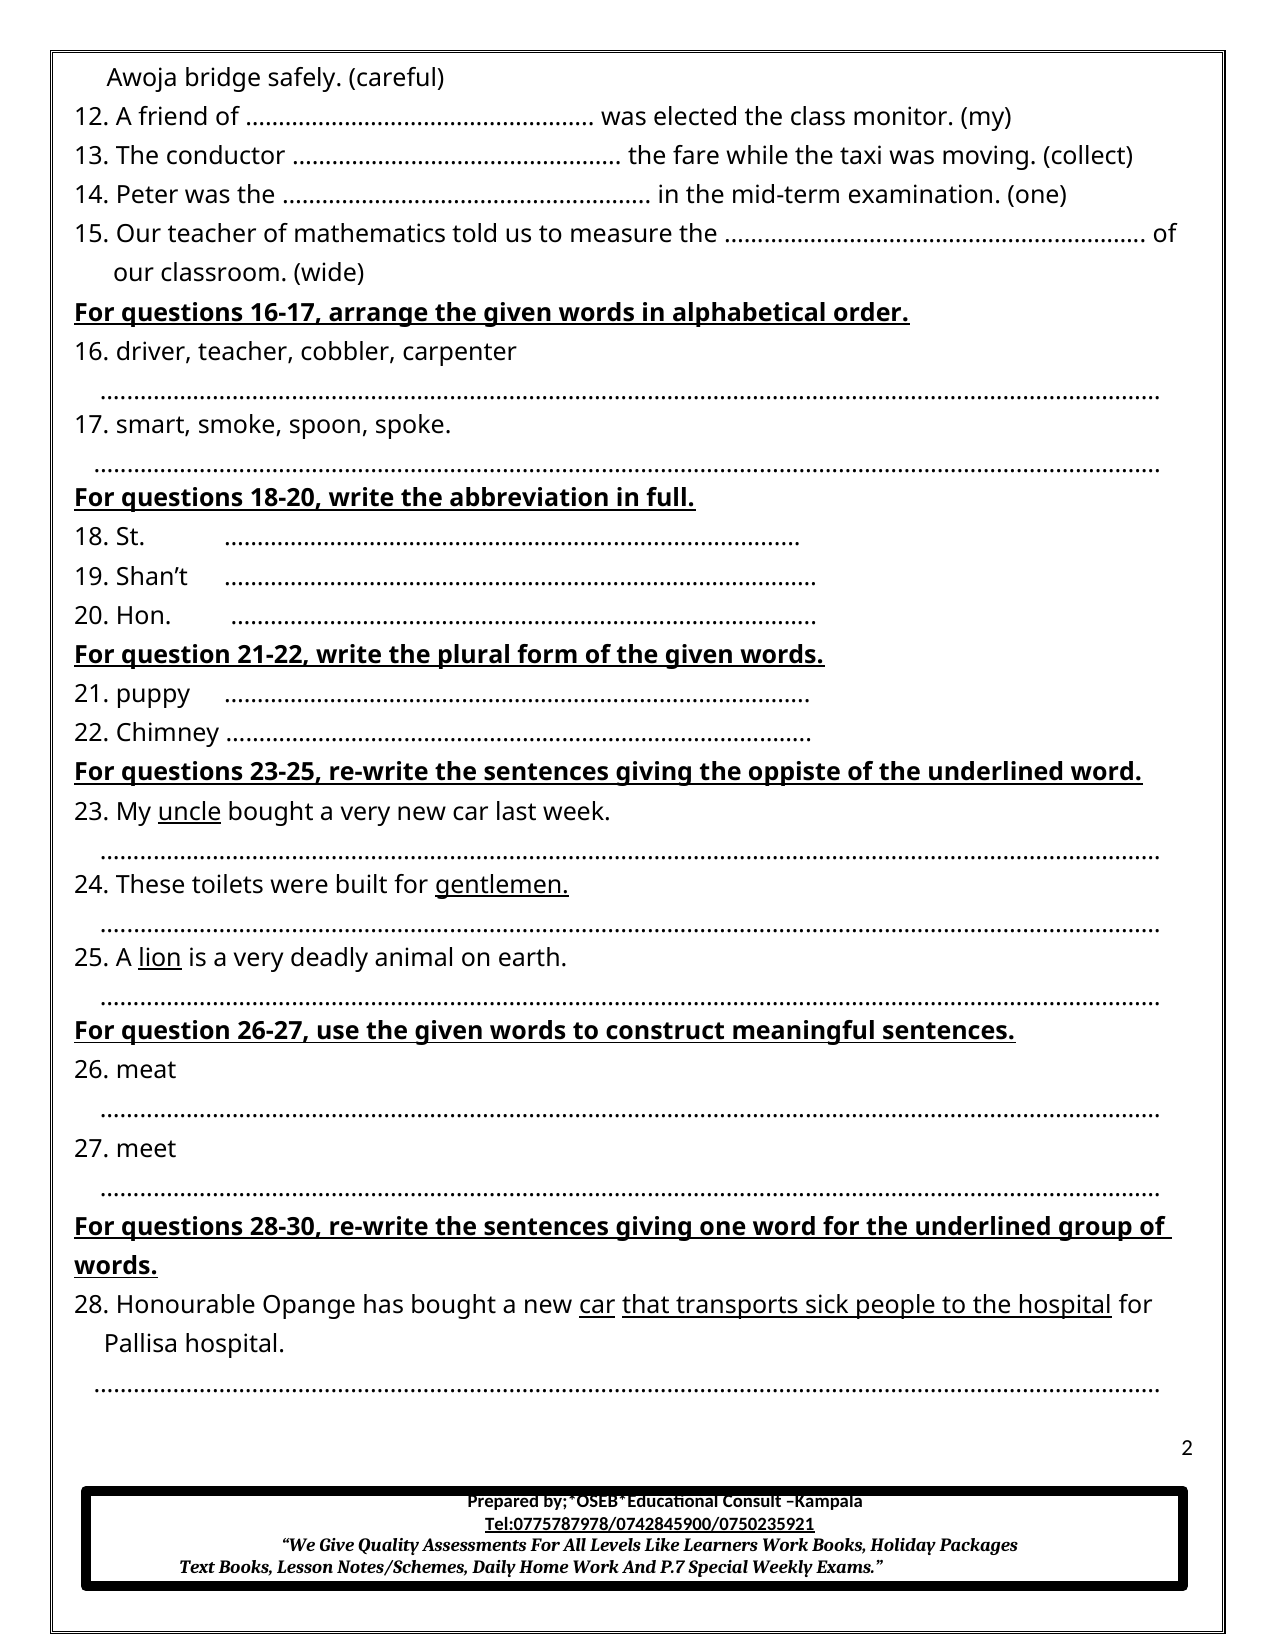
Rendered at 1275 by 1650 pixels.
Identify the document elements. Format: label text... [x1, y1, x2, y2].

text our classroom. (wide) [74, 255, 1222, 289]
text 16. driver, teacher, cobbler, carpenter [74, 333, 1222, 367]
text For questions 28-30, re-write the sentences giving one word for the underlined group of words. [74, 1209, 1222, 1282]
text ……..……………………………………………………………………………………………………………………………………… [74, 1091, 1222, 1125]
text 26. meat [74, 1052, 1222, 1086]
text For question 26-27, use the given words to construct meaningful sentences. [74, 1013, 1222, 1047]
text 21. puppy …………………………………………………………………………….. [74, 676, 1222, 710]
text 20. Hon. …………………………………………………………………………….. [74, 597, 1222, 631]
text 22. Chimney …………………………………………………………………………….. [74, 715, 1222, 749]
text …..………………………………………………………………………………………………………………………………………… [74, 906, 1222, 939]
text 27. meet [74, 1130, 1222, 1164]
text ……………………………………………………………………………………………………………………………………………… [74, 1365, 1222, 1399]
text For questions 18-20, write the abbreviation in full. [74, 480, 1222, 514]
text ……..……………………………………………………………………………………………………………………………………… [74, 979, 1222, 1013]
text 13. The conductor ………………………………………….. the fare while the taxi was moving. (collect) [74, 137, 1222, 172]
text 19. Shan’t ……………………………………………………………………………… [74, 558, 1222, 592]
text …..…………………………………………………………………………………………………………………………………………. [74, 446, 1222, 480]
text ……..……………………………………………………………………………………………………………………………………… [74, 1169, 1222, 1203]
text For questions 16-17, arrange the given words in alphabetical order. [74, 294, 1222, 328]
text …..………………………………………………………………………………………………………………………………………… [74, 372, 1222, 407]
text 14. Peter was the ……………………………………………….. in the mid-term examination. (one) [74, 177, 1222, 211]
text 23. My uncle bought a very new car last week. [74, 793, 1222, 827]
text 17. smart, smoke, spoon, spoke. [74, 407, 1222, 441]
text ……..……………………………………………………………………………………………………………………………………… [74, 832, 1222, 866]
text 12. A friend of …………………………………………….. was elected the class monitor. (my) [74, 98, 1222, 132]
text 28. Honourable Opange has bought a new car that transports sick people to the hospital for Pallisa hospital. [74, 1287, 1222, 1360]
text 25. A lion is a very deadly animal on earth. [74, 939, 1222, 974]
text 15. Our teacher of mathematics told us to measure the ………………………..…………………………….. of [74, 216, 1222, 250]
text For question 21-22, write the plural form of the given words. [74, 636, 1222, 671]
text For questions 23-25, re-write the sentences giving the oppiste of the underlined word. [74, 754, 1222, 788]
text Awoja bridge safely. (careful) [74, 59, 1222, 93]
text 18. St. ………………………………………………….............................. [74, 519, 1222, 553]
text 24. These toilets were built for gentlemen. [74, 866, 1222, 900]
